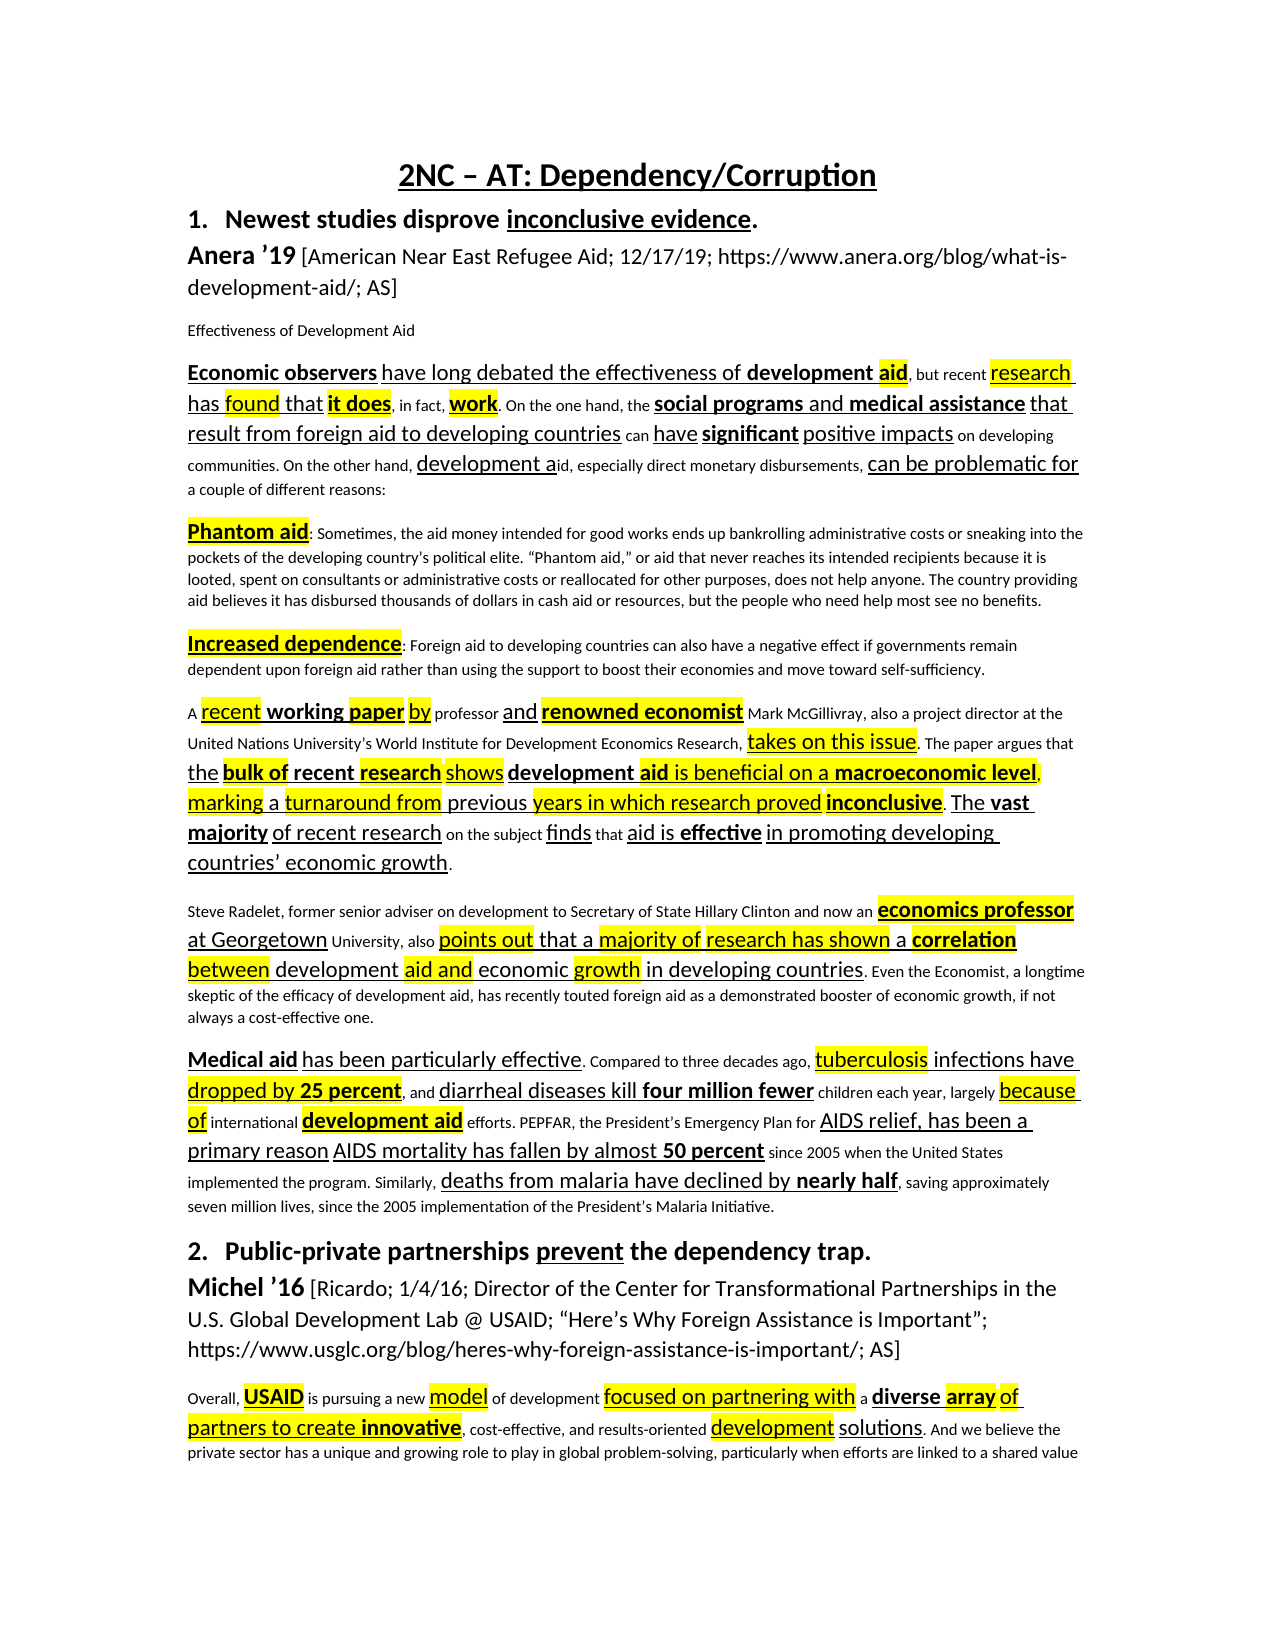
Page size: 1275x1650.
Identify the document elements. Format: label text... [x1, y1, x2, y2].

subtitle 2NC – AT: Dependency/Corruption [187, 154, 1087, 195]
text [187, 1382, 1087, 1463]
subtitle Public-private partnerships prevent the dependency trap. [187, 1234, 1087, 1268]
text Economic observers have long debated the effectiveness of development aid, but recent research has found that it does, in fact, work. On the one hand, the social programs and medical assistance that result from foreign aid to developing countries can have significant positive impacts on developing communities. On the other hand, development aid, especially direct monetary disbursements, can be problematic for a couple of different reasons: [187, 358, 1087, 499]
text Phantom aid: Sometimes, the aid money intended for good works ends up bankrolling administrative costs or sneaking into the pockets of the developing country’s political elite. “Phantom aid,” or aid that never reaches its intended recipients because it is looted, spent on consultants or administrative costs or reallocated for other purposes, does not help anyone. The country providing aid believes it has disbursed thousands of dollars in cash aid or resources, but the people who need help most see no benefits. [187, 517, 1087, 611]
subtitle Newest studies disprove inconclusive evidence. [187, 202, 1087, 235]
text Medical aid has been particularly effective. Compared to three decades ago, tuberculosis infections have dropped by 25 percent, and diarrheal diseases kill four million fewer children each year, largely because of international development aid efforts. PEPFAR, the President’s Emergency Plan for AIDS relief, has been a primary reason AIDS mortality has fallen by almost 50 percent since 2005 when the United States implemented the program. Similarly, deaths from malaria have declined by nearly half, saving approximately seven million lives, since the 2005 implementation of the President’s Malaria Initiative. [187, 1046, 1087, 1216]
text A recent working paper by professor and renowned economist Mark McGillivray, also a project director at the United Nations University’s World Institute for Development Economics Research, takes on this issue. The paper argues that the bulk of recent research shows development aid is beneficial on a macroeconomic level, marking a turnaround from previous years in which research proved inconclusive. The vast majority of recent research on the subject finds that aid is effective in promoting developing countries’ economic growth. [187, 697, 1087, 876]
text Anera ’19 [American Near East Refugee Aid; 12/17/19; https://www.anera.org/blog/what-is-development-aid/; AS] [187, 238, 1087, 301]
text Effectiveness of Development Aid [187, 320, 1087, 340]
text Michel ’16 [Ricardo; 1/4/16; Director of the Center for Transformational Partnerships in the U.S. Global Development Lab @ USAID; “Here’s Why Foreign Assistance is Important”; https://www.usglc.org/blog/heres-why-foreign-assistance-is-important/; AS] [187, 1270, 1087, 1364]
text Steve Radelet, former senior adviser on development to Secretary of State Hillary Clinton and now an economics professor at Georgetown University, also points out that a majority of research has shown a correlation between development aid and economic growth in developing countries. Even the Economist, a longtime skeptic of the efficacy of development aid, has recently touted foreign aid as a demonstrated booster of economic growth, if not always a cost-effective one. [187, 895, 1087, 1027]
text Increased dependence: Foreign aid to developing countries can also have a negative effect if governments remain dependent upon foreign aid rather than using the support to boost their economies and move toward self-sufficiency. [187, 629, 1087, 679]
